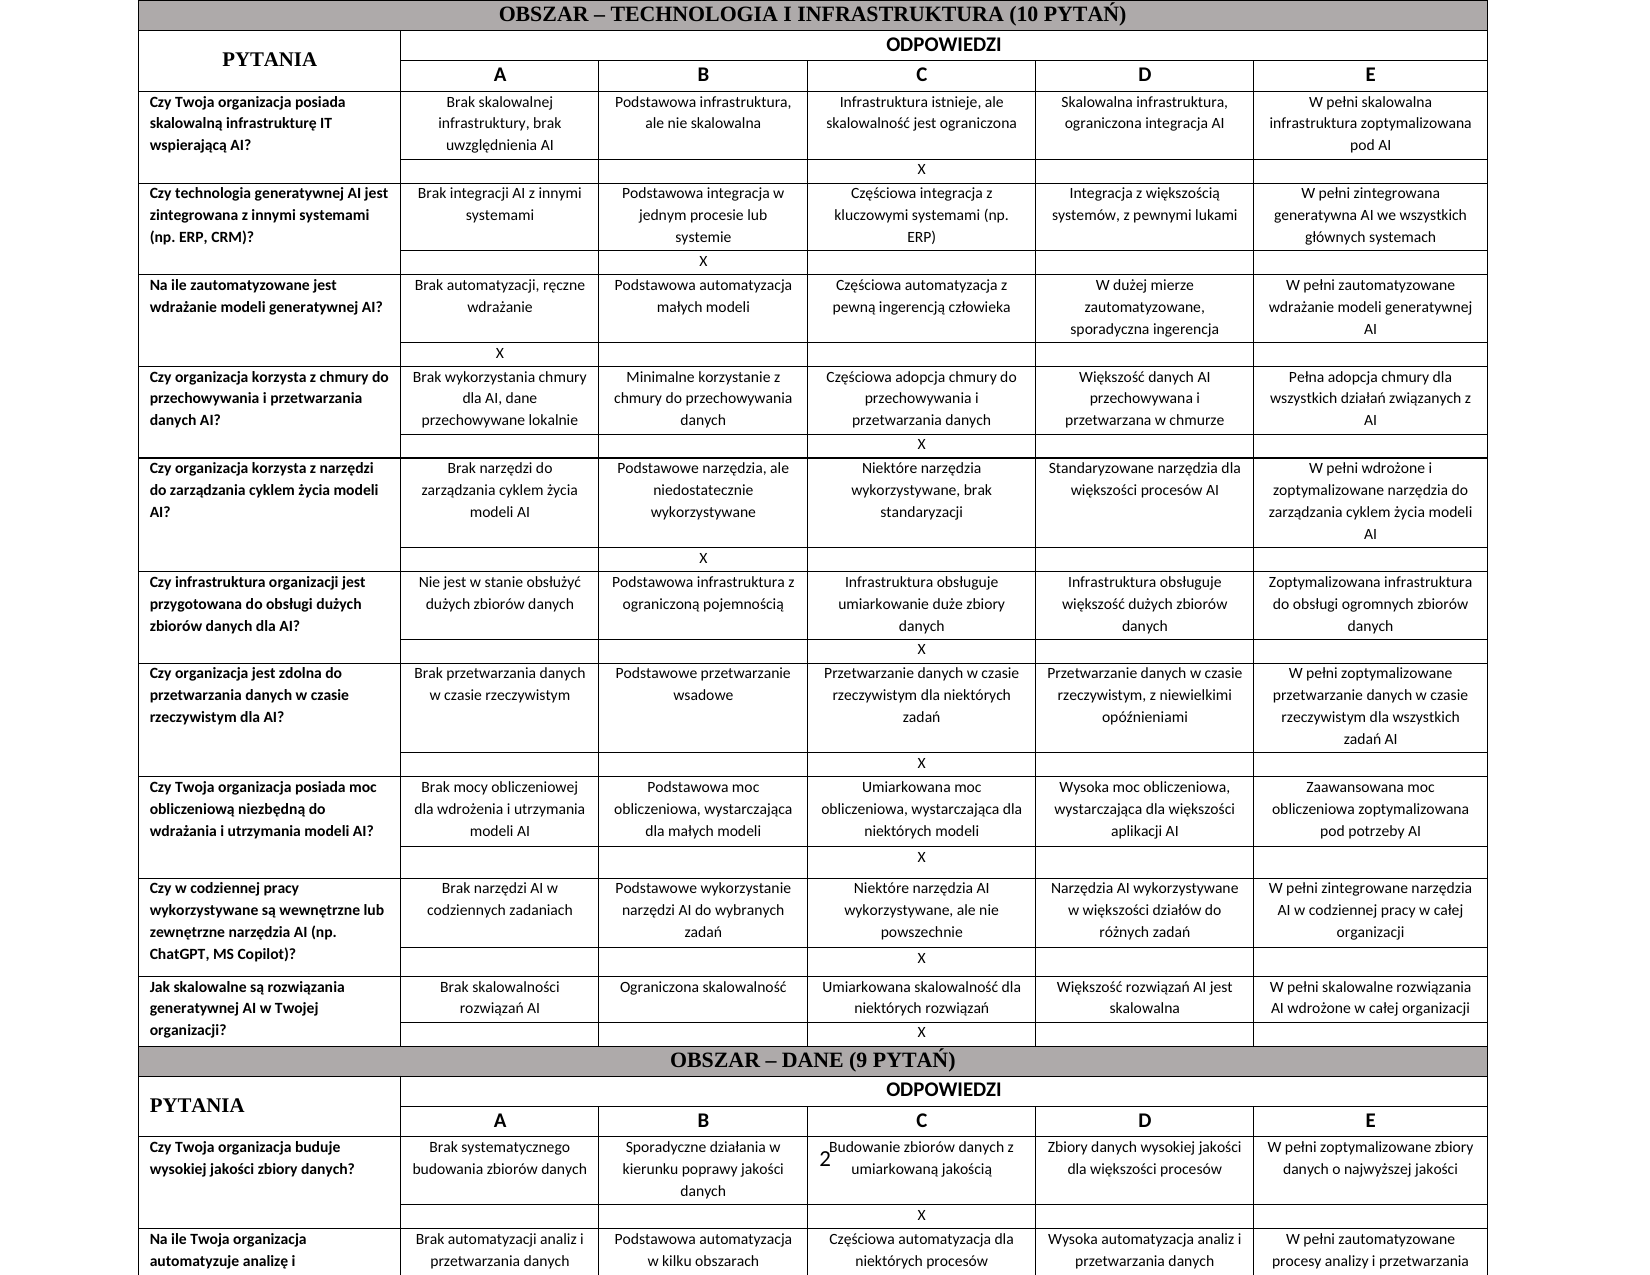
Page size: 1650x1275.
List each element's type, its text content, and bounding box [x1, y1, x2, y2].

table_cell X [599, 548, 807, 571]
table_cell [401, 251, 598, 274]
table_cell Narzędzia AI wykorzystywane w większości działów do różnych zadań [1036, 879, 1253, 947]
table_cell [1254, 548, 1487, 571]
table_cell W pełni zintegrowana generatywna AI we wszystkich głównych systemach [1254, 184, 1487, 250]
table_cell W pełni zautomatyzowane wdrażanie modeli generatywnej AI [1254, 275, 1487, 342]
table_cell [1254, 435, 1487, 457]
table_cell Brak przetwarzania danych w czasie rzeczywistym [401, 664, 598, 752]
table_cell Minimalne korzystanie z chmury do przechowywania danych [599, 367, 807, 433]
table_cell Czy Twoja organizacja posiada moc obliczeniową niezbędną do wdrażania i utrzymania modeli AI? [139, 777, 400, 878]
table_cell [1254, 753, 1487, 776]
table_cell [1036, 1205, 1253, 1228]
table_cell Częściowa integracja z kluczowymi systemami (np. ERP) [808, 184, 1035, 250]
table_cell X [808, 1023, 1035, 1046]
table_cell Podstawowa automatyzacja małych modeli [599, 275, 807, 342]
table_cell X [808, 640, 1035, 663]
table_cell [1254, 251, 1487, 274]
table_cell [1036, 847, 1253, 878]
table_cell A [401, 1107, 598, 1136]
table_cell Większość danych AI przechowywana i przetwarzana w chmurze [1036, 367, 1253, 433]
table_cell Częściowa automatyzacja z pewną ingerencją człowieka [808, 275, 1035, 342]
table_cell Czy technologia generatywnej AI jest zintegrowana z innymi systemami (np. ERP, CRM)? [139, 184, 400, 274]
table_cell [401, 548, 598, 571]
table_cell Ograniczona skalowalność [599, 977, 807, 1022]
table_cell ODPOWIEDZI [401, 1077, 1487, 1106]
table_cell Sporadyczne działania w kierunku poprawy jakości danych [599, 1137, 807, 1204]
table_cell Podstawowa infrastruktura z ograniczoną pojemnością [599, 572, 807, 639]
table_cell W pełni skalowalna infrastruktura zoptymalizowana pod AI [1254, 92, 1487, 158]
table_cell [1036, 948, 1253, 976]
table_cell [1036, 343, 1253, 366]
table_cell [401, 435, 598, 457]
table_cell Nie jest w stanie obsłużyć dużych zbiorów danych [401, 572, 598, 639]
table_cell [1254, 948, 1487, 976]
table_cell W pełni zoptymalizowane zbiory danych o najwyższej jakości [1254, 1137, 1487, 1204]
table_cell Czy Twoja organizacja posiada skalowalną infrastrukturę IT wspierającą AI? [139, 92, 400, 182]
table_cell [599, 640, 807, 663]
table_cell Podstawowe przetwarzanie wsadowe [599, 664, 807, 752]
table_cell Umiarkowana moc obliczeniowa, wystarczająca dla niektórych modeli [808, 777, 1035, 846]
table_cell Infrastruktura obsługuje umiarkowanie duże zbiory danych [808, 572, 1035, 639]
table_cell [599, 847, 807, 878]
table_cell [599, 753, 807, 776]
table_cell [401, 1205, 598, 1228]
table_cell Zaawansowana moc obliczeniowa zoptymalizowana pod potrzeby AI [1254, 777, 1487, 846]
table_cell X [808, 847, 1035, 878]
table_cell [401, 948, 598, 976]
table_cell [401, 640, 598, 663]
table_cell Częściowa adopcja chmury do przechowywania i przetwarzania danych [808, 367, 1035, 433]
table_cell Podstawowe wykorzystanie narzędzi AI do wybranych zadań [599, 879, 807, 947]
table_cell Integracja z większością systemów, z pewnymi lukami [1036, 184, 1253, 250]
table_cell [808, 548, 1035, 571]
table_cell [1254, 847, 1487, 878]
table_cell X [808, 948, 1035, 976]
table_cell Umiarkowana skalowalność dla niektórych rozwiązań [808, 977, 1035, 1022]
table_header OBSZAR – TECHNOLOGIA I INFRASTRUKTURA (10 PYTAŃ) [139, 1, 1487, 30]
table_cell Brak automatyzacji, ręczne wdrażanie [401, 275, 598, 342]
table_cell Brak skalowalnej infrastruktury, brak uwzględnienia AI [401, 92, 598, 158]
table_cell Wysoka moc obliczeniowa, wystarczająca dla większości aplikacji AI [1036, 777, 1253, 846]
table_cell Brak mocy obliczeniowej dla wdrożenia i utrzymania modeli AI [401, 777, 598, 846]
table_cell [1036, 1023, 1253, 1046]
table_cell Infrastruktura istnieje, ale skalowalność jest ograniczona [808, 92, 1035, 158]
table_cell PYTANIA [139, 31, 400, 91]
table_cell Na ile zautomatyzowane jest wdrażanie modeli generatywnej AI? [139, 275, 400, 366]
table_cell X [808, 1205, 1035, 1228]
table_cell [808, 343, 1035, 366]
table_cell Skalowalna infrastruktura, ograniczona integracja AI [1036, 92, 1253, 158]
table_cell Czy Twoja organizacja buduje wysokiej jakości zbiory danych? [139, 1137, 400, 1228]
table_cell [1254, 160, 1487, 182]
table_cell PYTANIA [139, 1077, 400, 1136]
table_cell [401, 847, 598, 878]
table_cell D [1036, 1107, 1253, 1136]
table_cell Podstawowa automatyzacja w kilku obszarach [599, 1229, 807, 1275]
table_cell [401, 753, 598, 776]
table_cell Czy organizacja jest zdolna do przetwarzania danych w czasie rzeczywistym dla AI? [139, 664, 400, 776]
table_cell X [599, 251, 807, 274]
table_cell [808, 251, 1035, 274]
table_cell [1036, 753, 1253, 776]
table_cell [1036, 160, 1253, 182]
table_cell [401, 1023, 598, 1046]
table_cell Podstawowa moc obliczeniowa, wystarczająca dla małych modeli [599, 777, 807, 846]
table_cell Brak narzędzi AI w codziennych zadaniach [401, 879, 598, 947]
table_cell [1254, 1205, 1487, 1228]
table_cell Standaryzowane narzędzia dla większości procesów AI [1036, 459, 1253, 547]
table_cell X [401, 343, 598, 366]
table_cell ODPOWIEDZI [401, 31, 1487, 60]
table_cell Podstawowa infrastruktura, ale nie skalowalna [599, 92, 807, 158]
table_cell Pełna adopcja chmury dla wszystkich działań związanych z AI [1254, 367, 1487, 433]
table_cell [599, 160, 807, 182]
table_cell [401, 160, 598, 182]
table_cell [1036, 548, 1253, 571]
table_cell Brak systematycznego budowania zbiorów danych [401, 1137, 598, 1204]
table_cell [1036, 435, 1253, 457]
table_cell E [1254, 1107, 1487, 1136]
table_cell [599, 343, 807, 366]
table_cell Infrastruktura obsługuje większość dużych zbiorów danych [1036, 572, 1253, 639]
table_cell Podstawowa integracja w jednym procesie lub systemie [599, 184, 807, 250]
table_cell [1254, 640, 1487, 663]
table_cell Niektóre narzędzia AI wykorzystywane, ale nie powszechnie [808, 879, 1035, 947]
table_cell Czy w codziennej pracy wykorzystywane są wewnętrzne lub zewnętrzne narzędzia AI (np. ChatGPT, MS Copilot)? [139, 879, 400, 976]
table_cell X [808, 435, 1035, 457]
table_cell Brak integracji AI z innymi systemami [401, 184, 598, 250]
table_cell W pełni zoptymalizowane przetwarzanie danych w czasie rzeczywistym dla wszystkich zadań AI [1254, 664, 1487, 752]
table_cell Budowanie zbiorów danych z umiarkowaną jakością [808, 1137, 1035, 1204]
table_cell Przetwarzanie danych w czasie rzeczywistym, z niewielkimi opóźnieniami [1036, 664, 1253, 752]
table_cell Brak wykorzystania chmury dla AI, dane przechowywane lokalnie [401, 367, 598, 433]
table_cell [599, 435, 807, 457]
table_cell [1254, 1023, 1487, 1046]
table_cell W dużej mierze zautomatyzowane, sporadyczna ingerencja [1036, 275, 1253, 342]
table_cell Brak narzędzi do zarządzania cyklem życia modeli AI [401, 459, 598, 547]
table_cell [599, 1023, 807, 1046]
table_cell Czy organizacja korzysta z chmury do przechowywania i przetwarzania danych AI? [139, 367, 400, 457]
table_cell Wysoka automatyzacja analiz i przetwarzania danych [1036, 1229, 1253, 1275]
table_cell E [1254, 61, 1487, 91]
table_cell OBSZAR – DANE (9 PYTAŃ) [139, 1047, 1487, 1076]
table_cell [599, 948, 807, 976]
table_cell A [401, 61, 598, 91]
table_cell Jak skalowalne są rozwiązania generatywnej AI w Twojej organizacji? [139, 977, 400, 1046]
table_cell [1036, 251, 1253, 274]
table_cell X [808, 753, 1035, 776]
table_cell Czy infrastruktura organizacji jest przygotowana do obsługi dużych zbiorów danych dla AI? [139, 572, 400, 663]
table_cell Większość rozwiązań AI jest skalowalna [1036, 977, 1253, 1022]
table_cell X [808, 160, 1035, 182]
table_cell W pełni zautomatyzowane procesy analizy i przetwarzania danych [1254, 1229, 1487, 1275]
table_cell W pełni wdrożone i zoptymalizowane narzędzia do zarządzania cyklem życia modeli AI [1254, 459, 1487, 547]
table_cell [1036, 640, 1253, 663]
table_cell W pełni zintegrowane narzędzia AI w codziennej pracy w całej organizacji [1254, 879, 1487, 947]
table_cell Podstawowe narzędzia, ale niedostatecznie wykorzystywane [599, 459, 807, 547]
table_cell B [599, 1107, 807, 1136]
table_cell Częściowa automatyzacja dla niektórych procesów [808, 1229, 1035, 1275]
table_cell [1254, 343, 1487, 366]
table_cell Przetwarzanie danych w czasie rzeczywistym dla niektórych zadań [808, 664, 1035, 752]
table_cell D [1036, 61, 1253, 91]
table_cell Czy organizacja korzysta z narzędzi do zarządzania cyklem życia modeli AI? [139, 459, 400, 571]
table_cell Na ile Twoja organizacja automatyzuje analizę i przetwarzanie danych? [139, 1229, 400, 1275]
table_cell [599, 1205, 807, 1228]
table_cell B [599, 61, 807, 91]
table_cell Niektóre narzędzia wykorzystywane, brak standaryzacji [808, 459, 1035, 547]
table_cell Brak automatyzacji analiz i przetwarzania danych [401, 1229, 598, 1275]
table_cell C [808, 61, 1035, 91]
table_cell Zoptymalizowana infrastruktura do obsługi ogromnych zbiorów danych [1254, 572, 1487, 639]
table_cell Brak skalowalności rozwiązań AI [401, 977, 598, 1022]
table_cell W pełni skalowalne rozwiązania AI wdrożone w całej organizacji [1254, 977, 1487, 1022]
table_cell C [808, 1107, 1035, 1136]
table_cell Zbiory danych wysokiej jakości dla większości procesów [1036, 1137, 1253, 1204]
